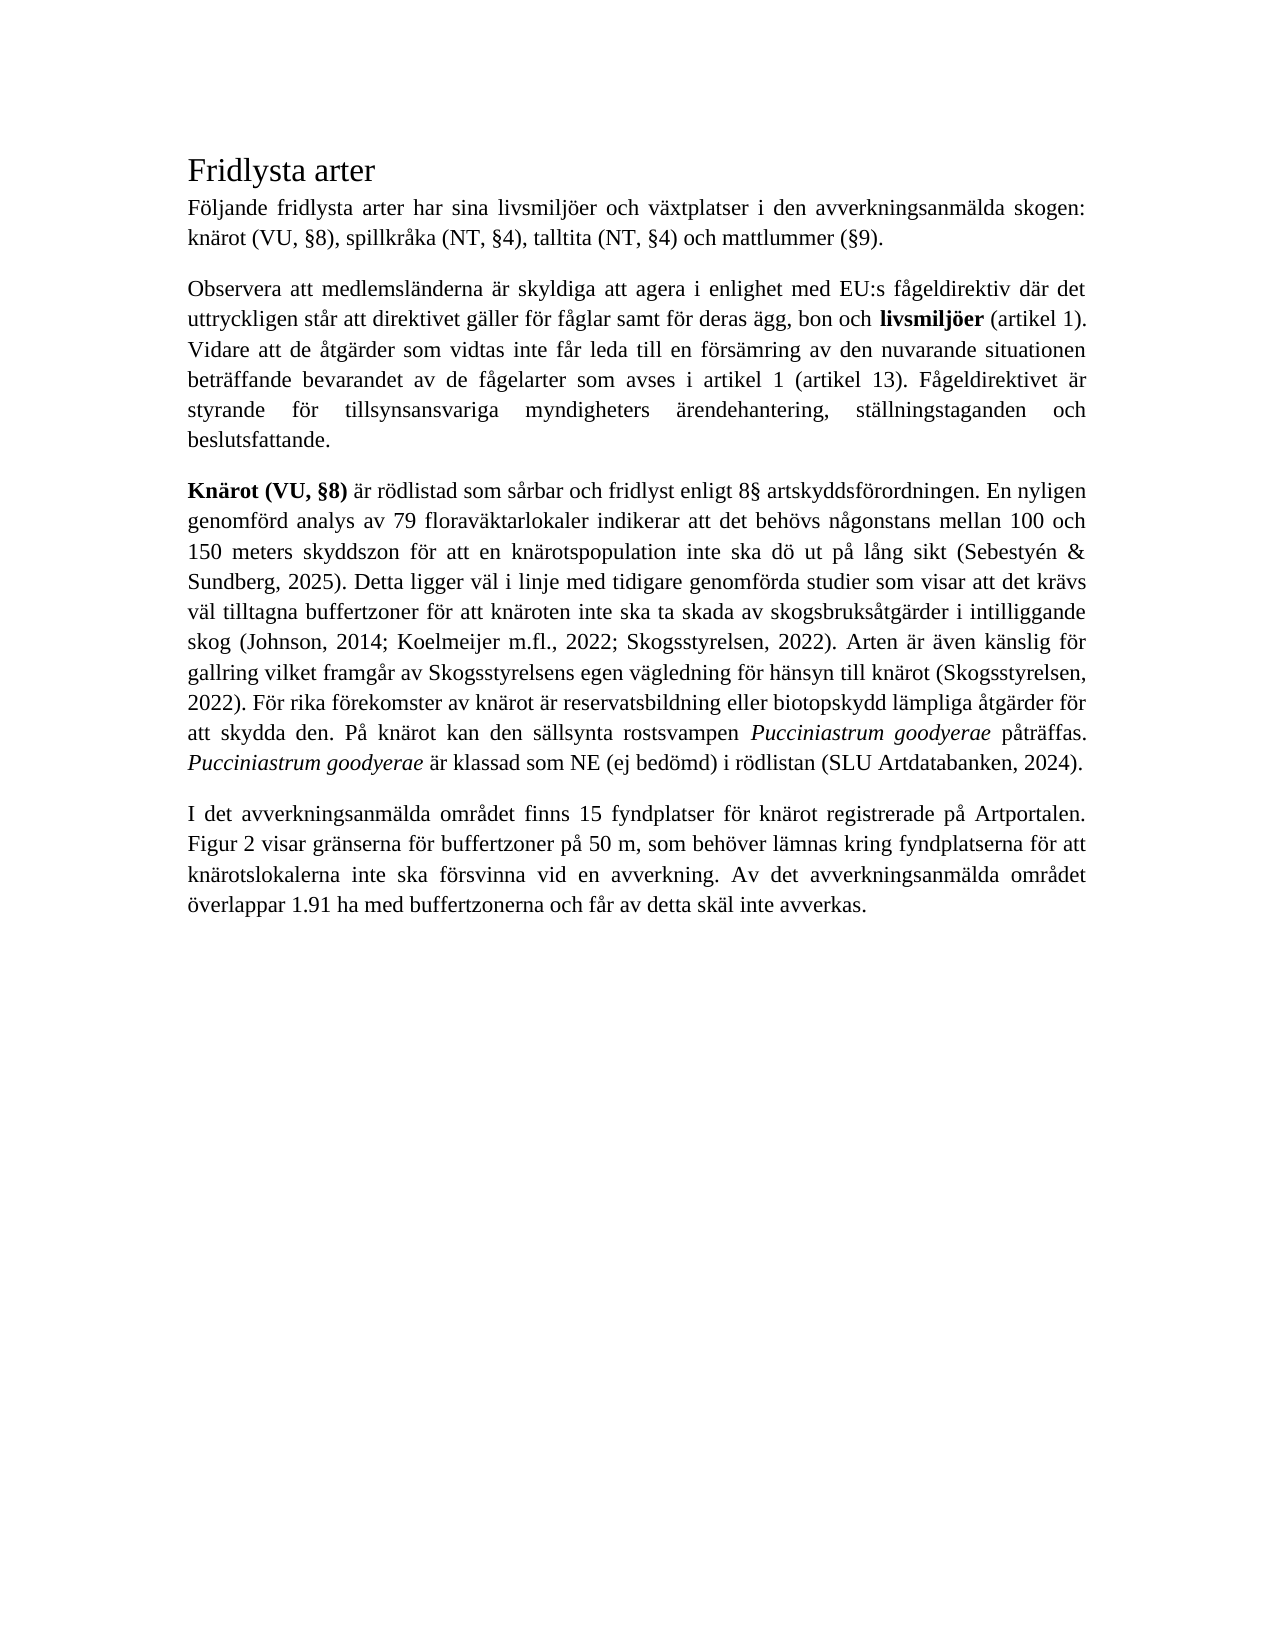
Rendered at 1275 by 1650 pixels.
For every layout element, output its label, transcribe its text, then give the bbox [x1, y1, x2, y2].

text Följande fridlysta arter har sina livsmiljöer och växtplatser i den avverkningsanmälda skogen: knärot (VU, §8), spillkråka (NT, §4), talltita (NT, §4) och mattlummer (§9). [187, 194, 1087, 251]
subtitle Fridlysta arter [187, 150, 1087, 188]
text Knärot (VU, §8) är rödlistad som sårbar och fridlyst enligt 8§ artskyddsförordningen. En nyligen genomförd analys av 79 floraväktarlokaler indikerar att det behövs någonstans mellan 100 och 150 meters skyddszon för att en knärotspopulation inte ska dö ut på lång sikt (Sebestyén & Sundberg, 2025). Detta ligger väl i linje med tidigare genomförda studier som visar att det krävs väl tilltagna buffertzoner för att knäroten inte ska ta skada av skogsbruksåtgärder i intilliggande skog (Johnson, 2014; Koelmeijer m.fl., 2022; Skogsstyrelsen, 2022). Arten är även känslig för gallring vilket framgår av Skogsstyrelsens egen vägledning för hänsyn till knärot (Skogsstyrelsen, 2022). För rika förekomster av knärot är reservatsbildning eller biotopskydd lämpliga åtgärder för att skydda den. På knärot kan den sällsynta rostsvampen Pucciniastrum goodyerae påträffas. Pucciniastrum goodyerae är klassad som NE (ej bedömd) i rödlistan (SLU Artdatabanken, 2024). [187, 477, 1087, 776]
text I det avverkningsanmälda området finns 15 fyndplatser för knärot registrerade på Artportalen. Figur 2 visar gränserna för buffertzoner på 50 m, som behöver lämnas kring fyndplatserna för att knärotslokalerna inte ska försvinna vid en avverkning. Av det avverkningsanmälda området överlappar 1.91 ha med buffertzonerna och får av detta skäl inte avverkas. [187, 800, 1087, 917]
text Observera att medlemsländerna är skyldiga att agera i enlighet med EU:s fågeldirektiv där det uttryckligen står att direktivet gäller för fåglar samt för deras ägg, bon och livsmiljöer (artikel 1). Vidare att de åtgärder som vidtas inte får leda till en försämring av den nuvarande situationen beträffande bevarandet av de fågelarter som avses i artikel 1 (artikel 13). Fågeldirektivet är styrande för tillsynsansvariga myndigheters ärendehantering, ställningstaganden och beslutsfattande. [187, 275, 1087, 453]
